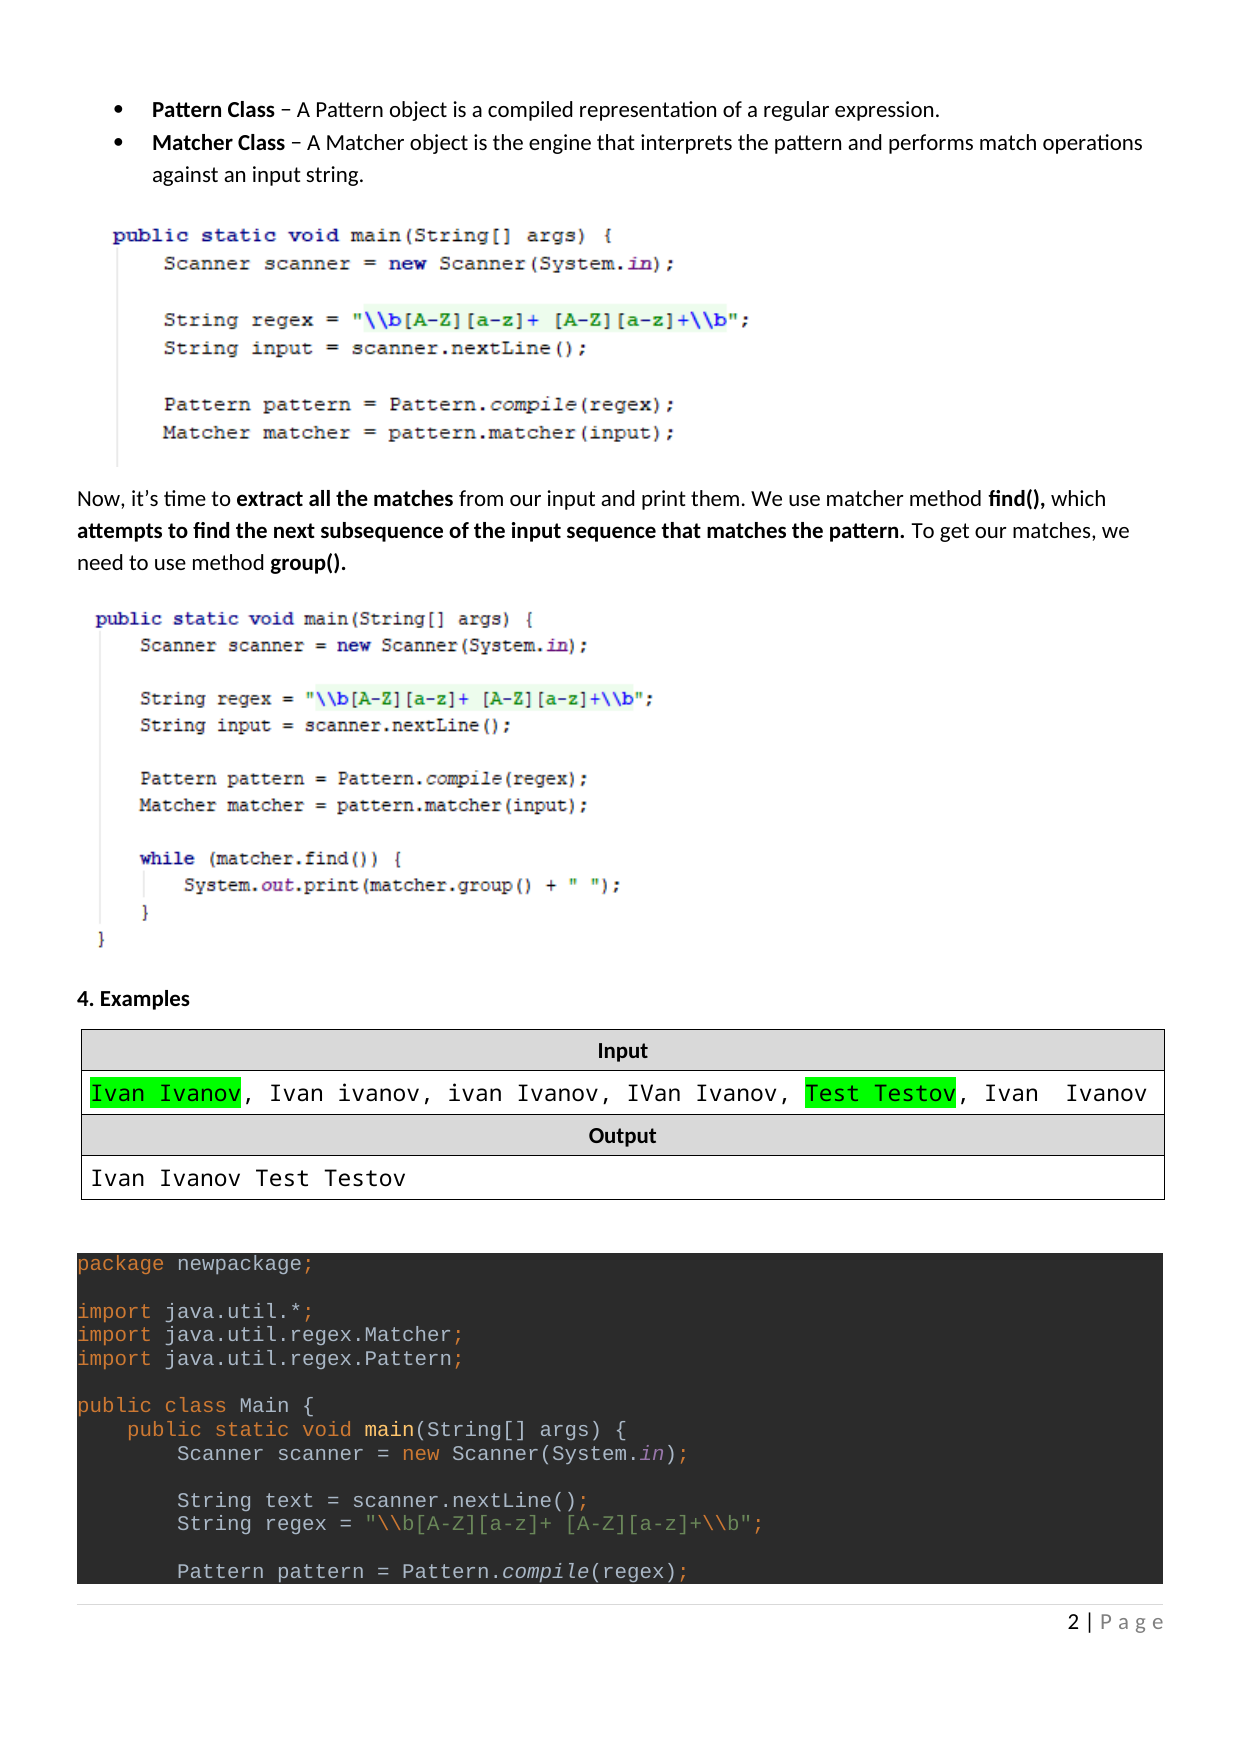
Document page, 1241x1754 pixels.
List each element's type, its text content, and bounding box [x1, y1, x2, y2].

list Matcher Class − A Matcher object is the engine that interprets the pattern and performs match operations against an input string. [114, 128, 1163, 188]
picture [76, 204, 799, 467]
text 4. Examples [77, 984, 1163, 1012]
table_cell Output [82, 1115, 1164, 1155]
text Now, it’s time to extract all the matches from our input and print them. We use matcher method find(), which attempts to find the next subsequence of the input sequence that matches the pattern. To get our matches, we need to use method group(). [77, 484, 1163, 576]
table_cell Ivan Ivanov, Ivan ivanov, ivan Ivanov, IVan Ivanov, Test Testov, Ivan Ivanov [82, 1071, 1164, 1114]
table_header Input [82, 1030, 1164, 1070]
table_cell Ivan Ivanov Test Testov [82, 1156, 1164, 1199]
picture [76, 592, 679, 968]
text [77, 1253, 1163, 1584]
list Pattern Class − A Pattern object is a compiled representation of a regular expression. [114, 95, 1163, 123]
